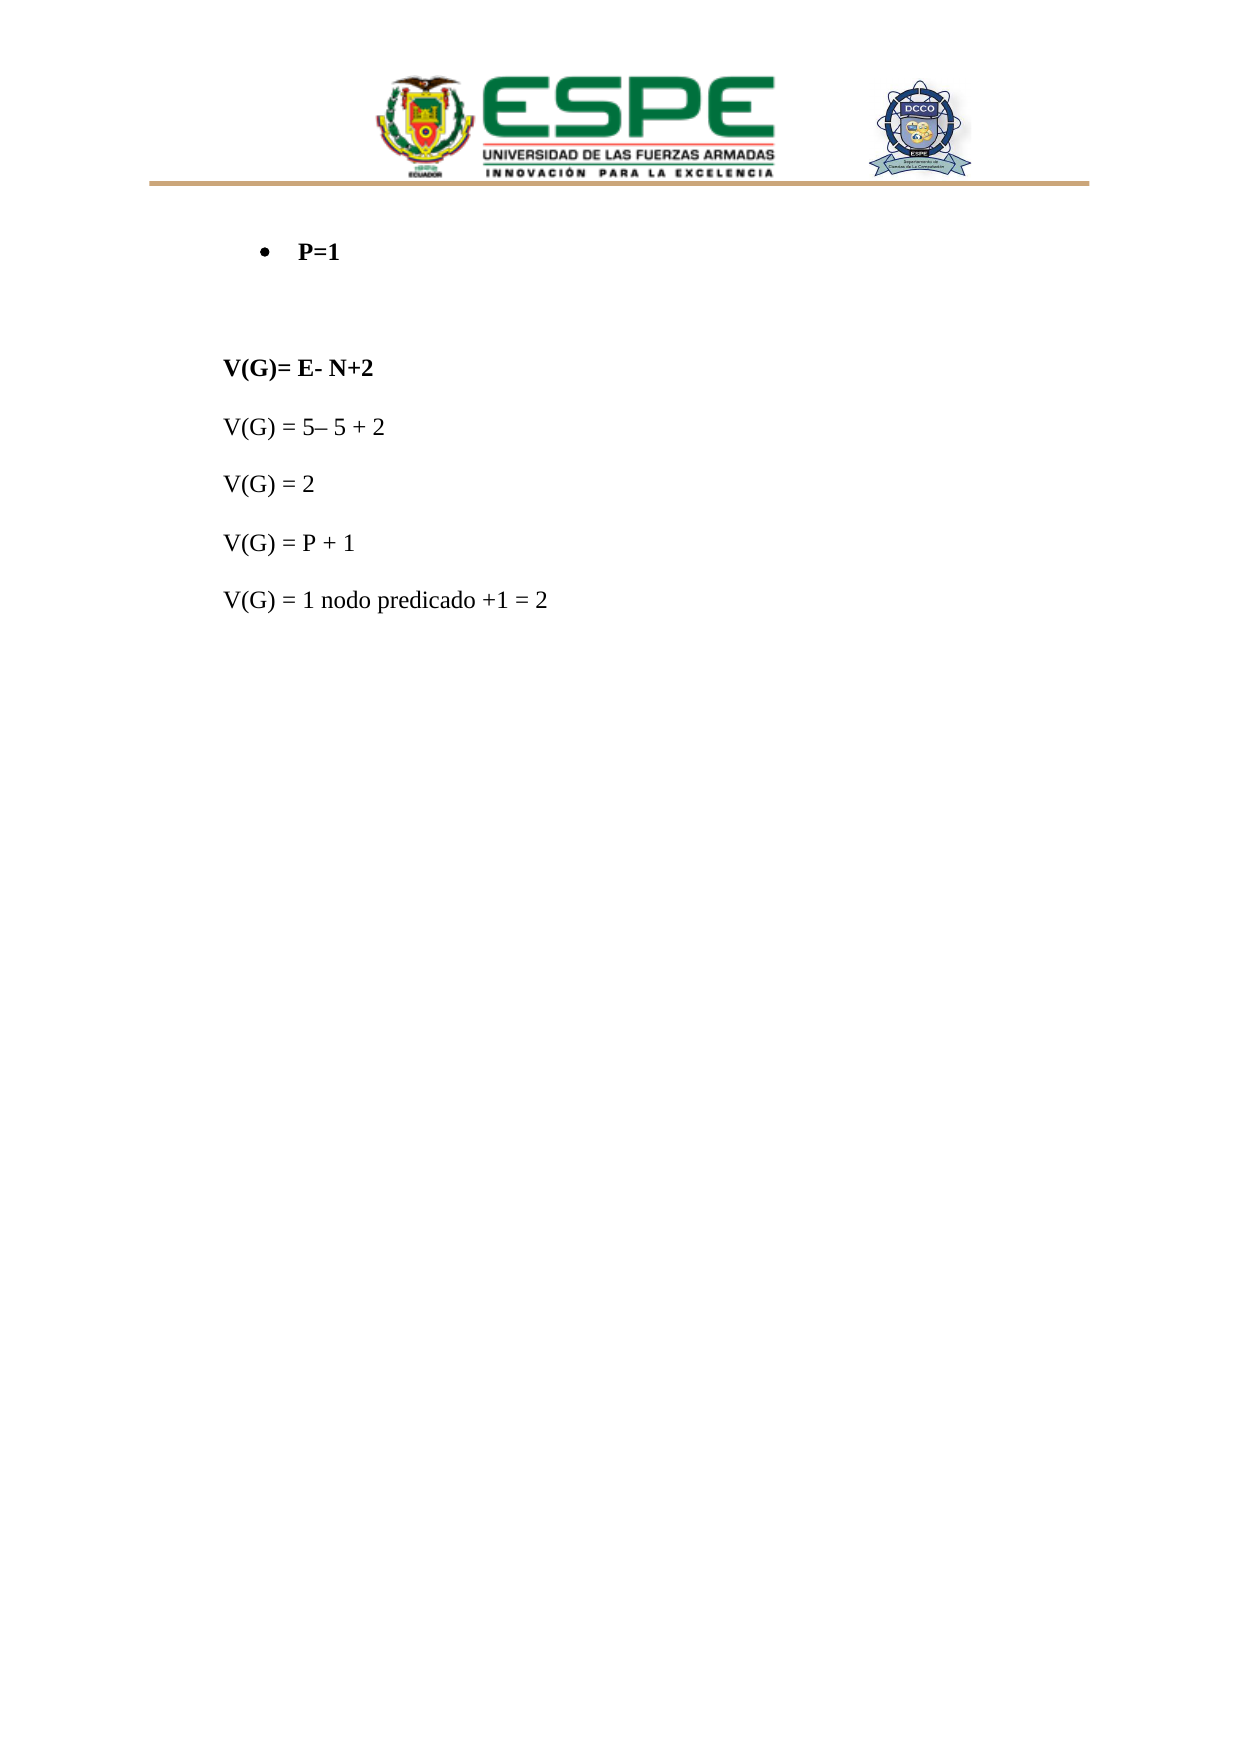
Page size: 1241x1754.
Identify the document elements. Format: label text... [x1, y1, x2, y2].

text V(G) = 1 nodo predicado +1 = 2 [150, 586, 1090, 614]
text V(G) = P + 1 [150, 528, 1090, 556]
text V(G) = 5– 5 + 2 [150, 412, 1090, 440]
text V(G) = 2 [150, 469, 1090, 498]
text V(G)= E- N+2 [150, 353, 1090, 382]
list P=1 [260, 237, 1090, 266]
picture [149, 75, 1090, 186]
